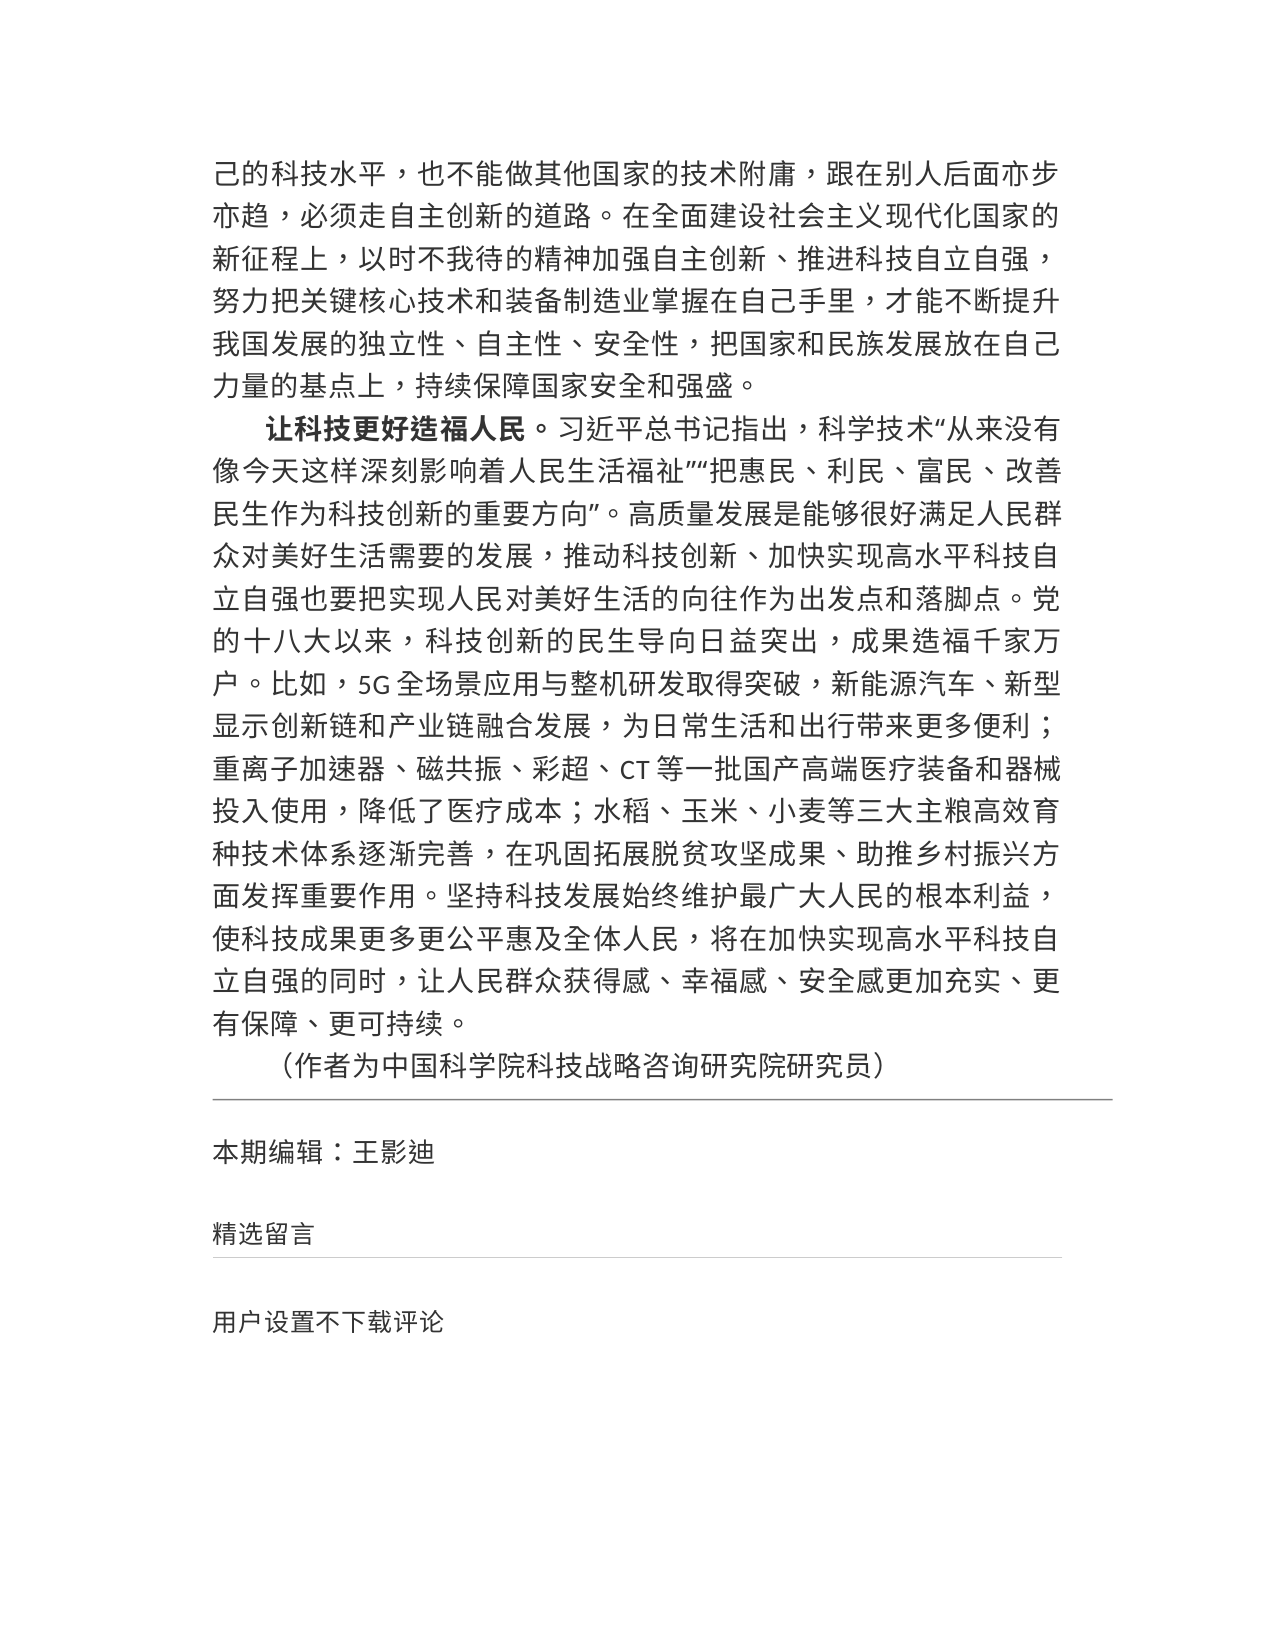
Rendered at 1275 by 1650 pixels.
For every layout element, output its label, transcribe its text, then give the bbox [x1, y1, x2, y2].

text 用户设置不下载评论 [212, 1299, 1062, 1339]
text 本期编辑：王影迪 [212, 1127, 1062, 1170]
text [212, 150, 1062, 405]
text 让科技更好造福人民。习近平总书记指出，科学技术“从来没有像今天这样深刻影响着人民生活福祉”“把惠民、利民、富民、改善民生作为科技创新的重要方向”。高质量发展是能够很好满足人民群众对美好生活需要的发展，推动科技创新、加快实现高水平科技自立自强也要把实现人民对美好生活的向往作为出发点和落脚点。党的十八大以来，科技创新的民生导向日益突出，成果造福千家万户。比如，5G全场景应用与整机研发取得突破，新能源汽车、新型显示创新链和产业链融合发展，为日常生活和出行带来更多便利；重离子加速器、磁共振、彩超、CT等一批国产高端医疗装备和器械投入使用，降低了医疗成本；水稻、玉米、小麦等三大主粮高效育种技术体系逐渐完善，在巩固拓展脱贫攻坚成果、助推乡村振兴方面发挥重要作用。坚持科技发展始终维护最广大人民的根本利益，使科技成果更多更公平惠及全体人民，将在加快实现高水平科技自立自强的同时，让人民群众获得感、幸福感、安全感更加充实、更有保障、更可持续。 [212, 405, 1062, 1042]
text （作者为中国科学院科技战略咨询研究院研究员） [212, 1042, 1062, 1085]
subtitle 精选留言 [212, 1211, 1062, 1258]
